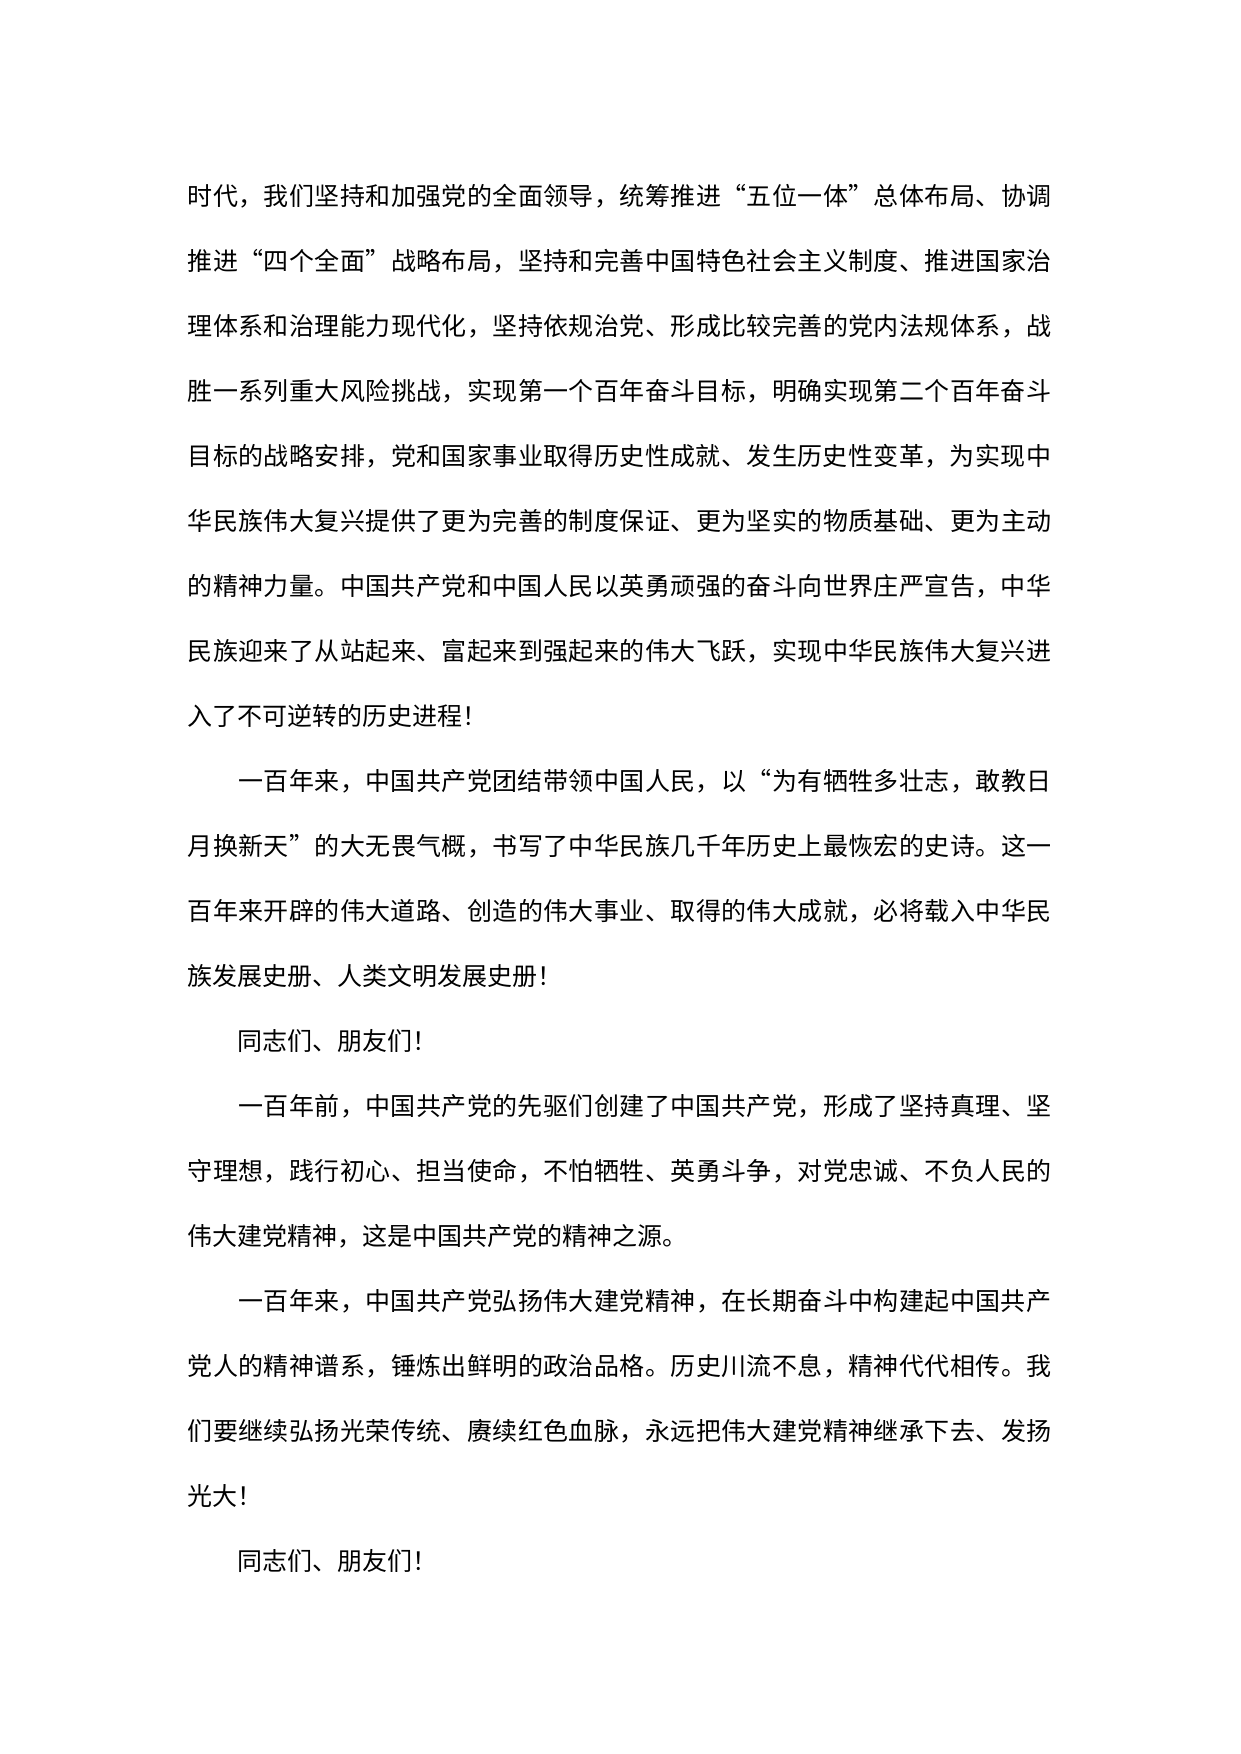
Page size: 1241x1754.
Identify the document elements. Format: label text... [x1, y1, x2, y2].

text 同志们、朋友们！ [187, 1007, 1053, 1072]
text 同志们、朋友们！ [187, 1527, 1053, 1592]
text 一百年来，中国共产党团结带领中国人民，以“为有牺牲多壮志，敢教日月换新天”的大无畏气概，书写了中华民族几千年历史上最恢宏的史诗。这一百年来开辟的伟大道路、创造的伟大事业、取得的伟大成就，必将载入中华民族发展史册、人类文明发展史册！ [187, 747, 1053, 1007]
text 一百年前，中国共产党的先驱们创建了中国共产党，形成了坚持真理、坚守理想，践行初心、担当使命，不怕牺牲、英勇斗争，对党忠诚、不负人民的伟大建党精神，这是中国共产党的精神之源。 [187, 1072, 1053, 1267]
text 一百年来，中国共产党弘扬伟大建党精神，在长期奋斗中构建起中国共产党人的精神谱系，锤炼出鲜明的政治品格。历史川流不息，精神代代相传。我们要继续弘扬光荣传统、赓续红色血脉，永远把伟大建党精神继承下去、发扬光大！ [187, 1267, 1053, 1527]
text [187, 162, 1053, 747]
